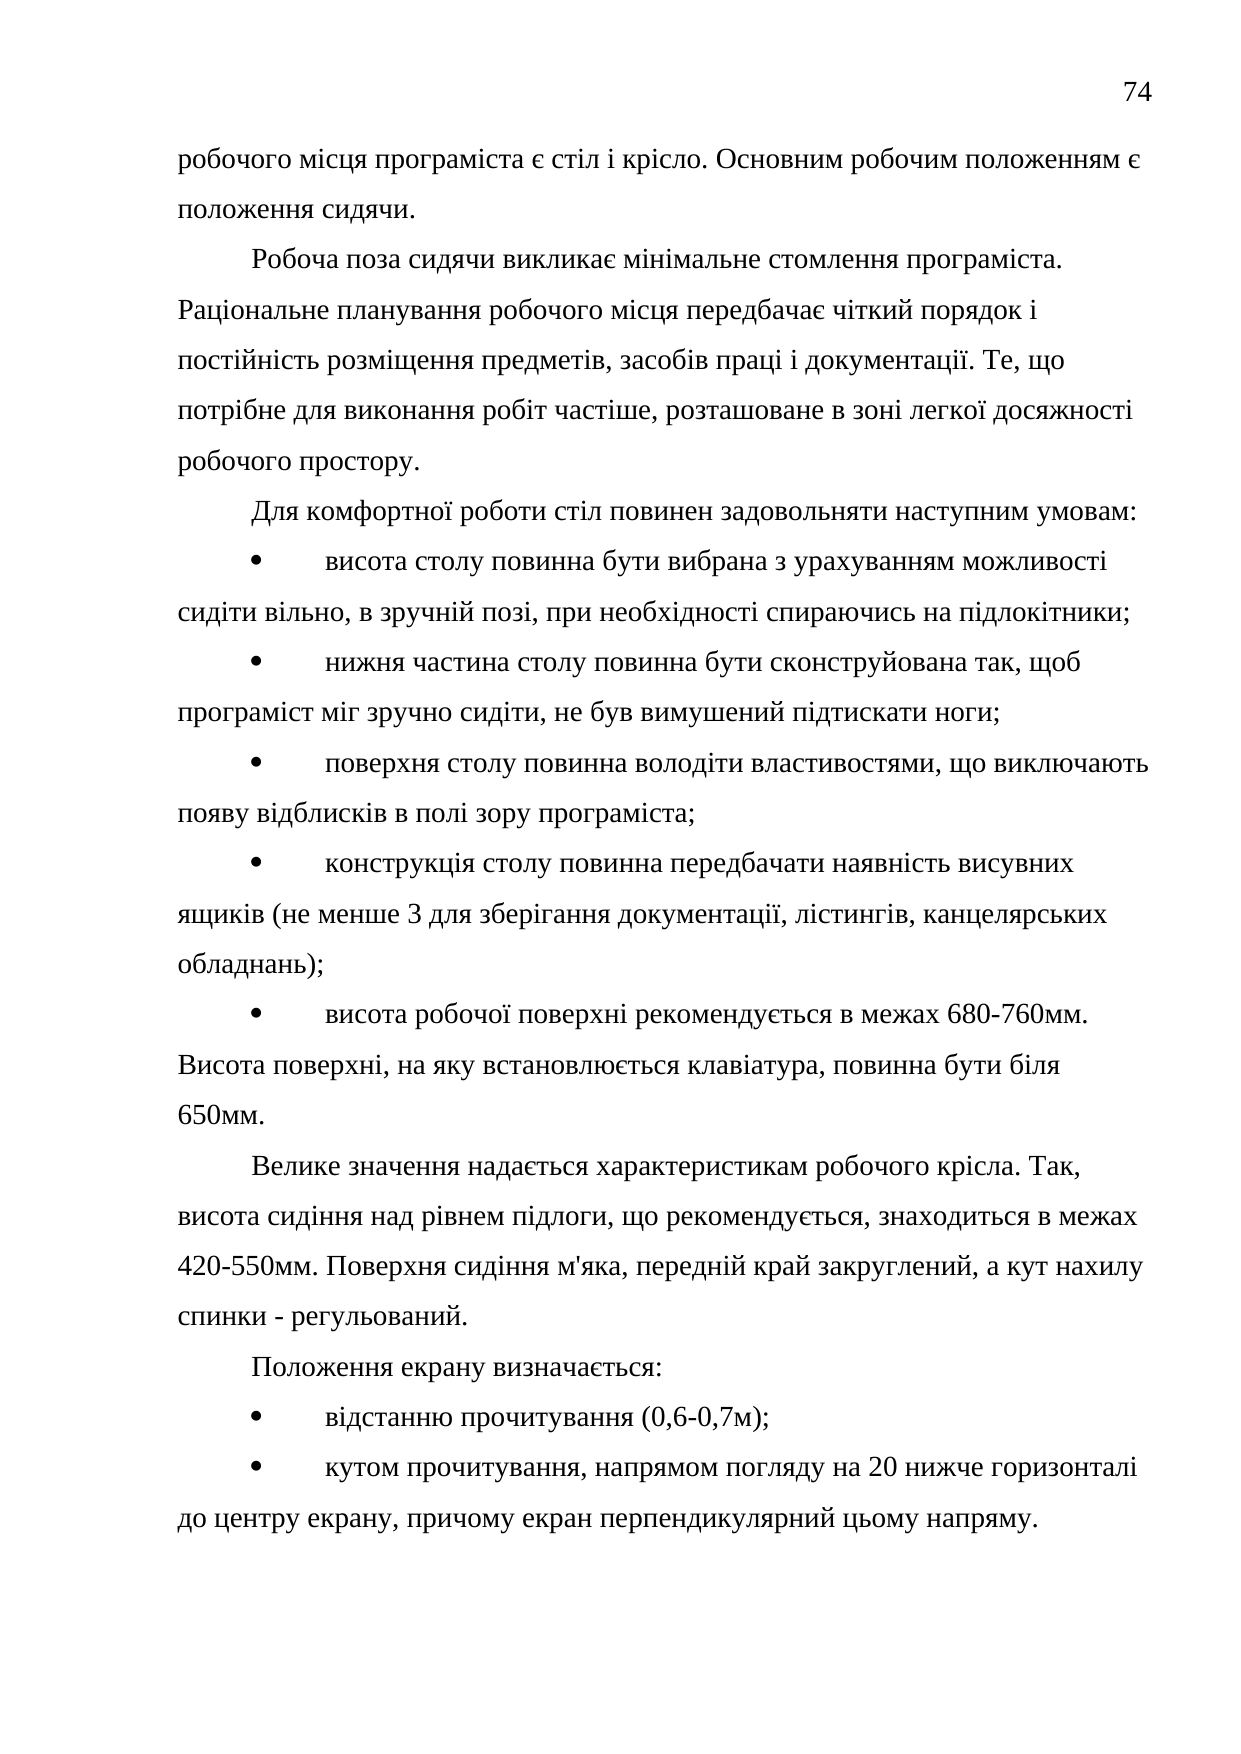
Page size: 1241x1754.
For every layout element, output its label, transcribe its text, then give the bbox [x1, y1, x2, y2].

text Положення екрану визначається: [177, 1349, 1152, 1382]
list висота робочої поверхні рекомендується в межах 680-760мм. Висота поверхні, на яку встановлюється клавіатура, повинна бути біля 650мм. [177, 997, 1152, 1131]
text Робоча поза сидячи викликає мінімальне стомлення програміста. Раціональне планування робочого місця передбачає чіткий порядок і постійність розміщення предметів, засобів праці і документації. Те, що потрібне для виконання робіт частіше, розташоване в зоні легкої досяжності робочого простору. [177, 241, 1152, 476]
list відстанню прочитування (0,6-0,7м); [177, 1399, 1152, 1433]
list висота столу повинна бути вибрана з урахуванням можливості сидіти вільно, в зручній позі, при необхідності спираючись на підлокітники; [177, 543, 1152, 627]
list конструкція столу повинна передбачати наявність висувних ящиків (не менше 3 для зберігання документації, лістингів, канцелярських обладнань); [177, 846, 1152, 980]
list поверхня столу повинна володіти властивостями, що виключають появу відблисків в полі зору програміста; [177, 745, 1152, 829]
list кутом прочитування, напрямом погляду на 20 нижче горизонталі до центру екрану, причому екран перпендикулярний цьому напряму. [177, 1449, 1152, 1533]
text Велике значення надається характеристикам робочого крісла. Так, висота сидіння над рівнем підлоги, що рекомендується, знаходиться в межах 420-550мм. Поверхня сидіння м'яка, передній край закруглений, а кут нахилу спинки - регульований. [177, 1148, 1152, 1332]
text Для комфортної роботи стіл повинен задовольняти наступним умовам: [177, 493, 1152, 527]
list нижня частина столу повинна бути сконструйована так, щоб програміст міг зручно сидіти, не був вимушений підтискати ноги; [177, 644, 1152, 728]
